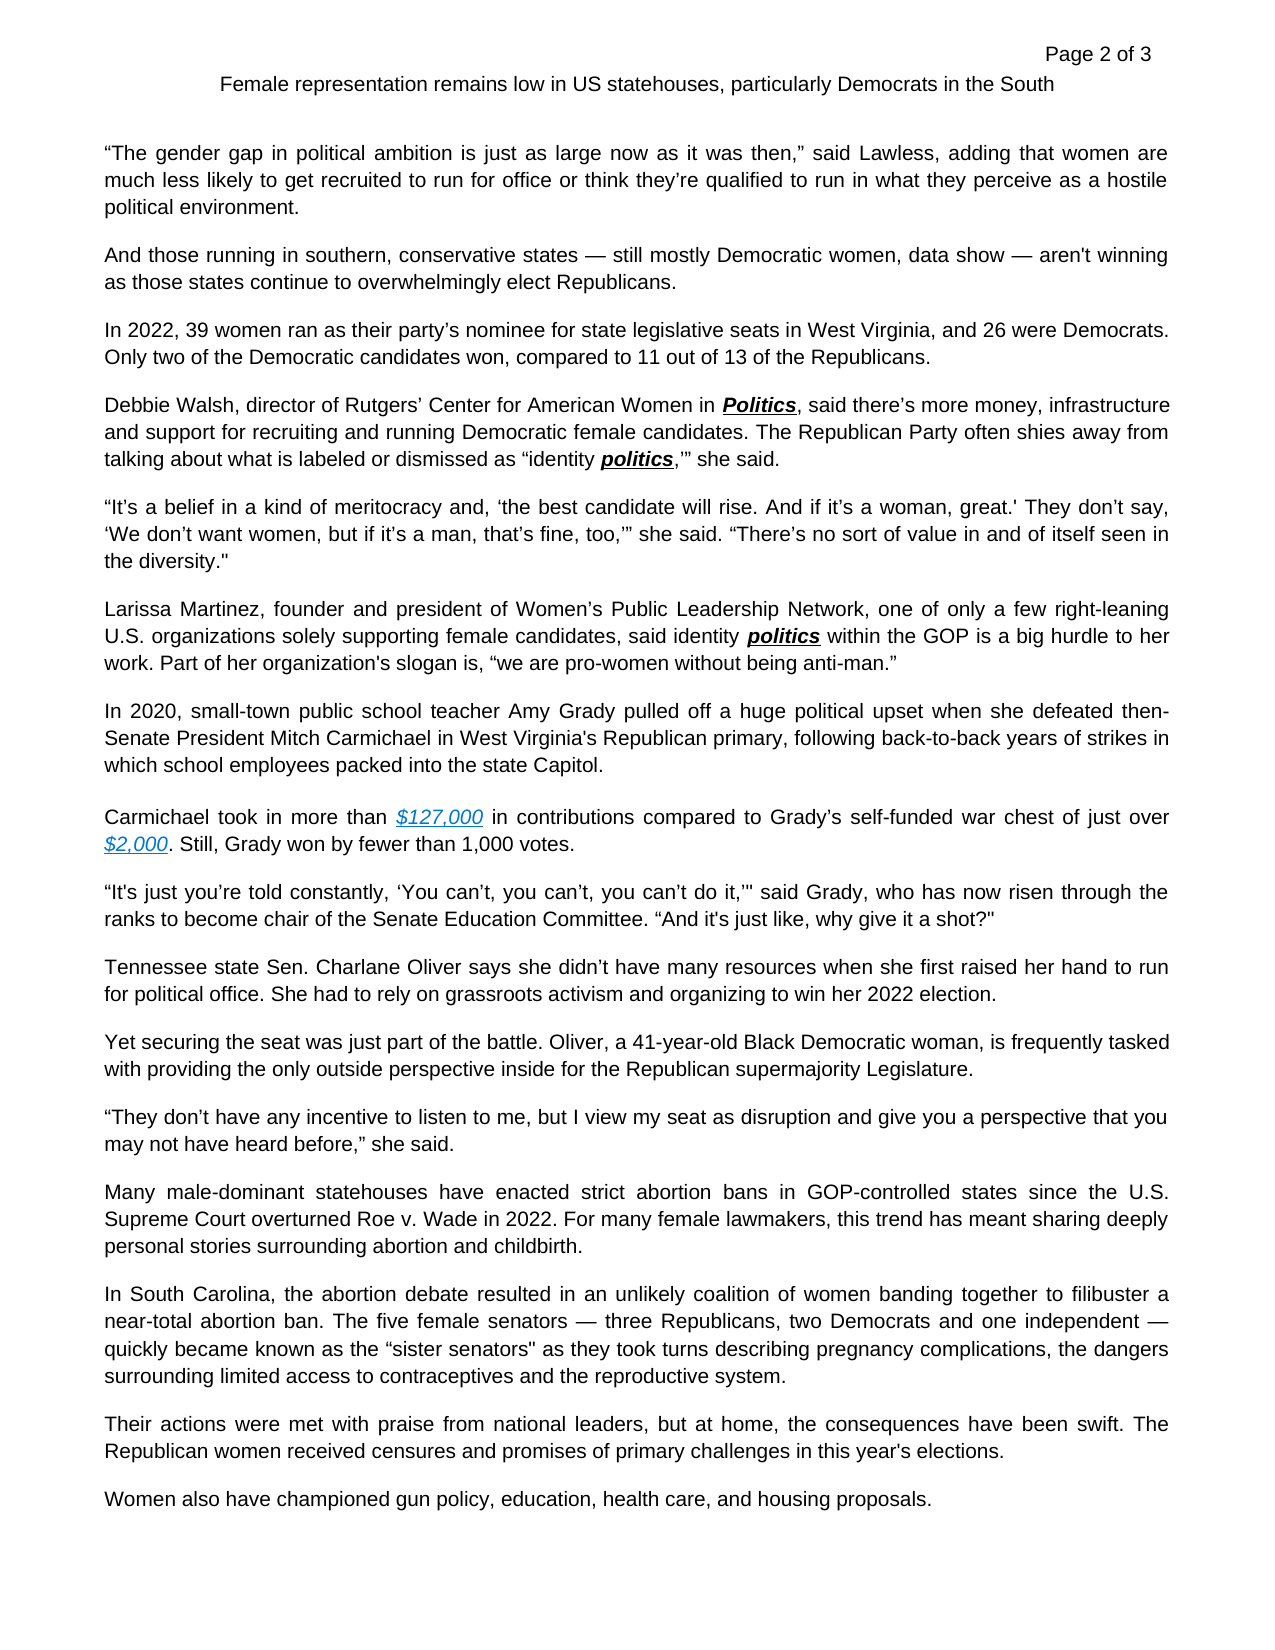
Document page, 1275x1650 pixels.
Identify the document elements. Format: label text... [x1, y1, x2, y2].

text Larissa Martinez, founder and president of Women’s Public Leadership Network, one of only a few right-leaning U.S. organizations solely supporting female candidates, said identity politics within the GOP is a big hurdle to her work. Part of her organization's slogan is, “we are pro-women without being anti-man.” [104, 594, 1171, 675]
text Women also have championed gun policy, education, health care, and housing proposals. [104, 1483, 1171, 1510]
text Many male-dominant statehouses have enacted strict abortion bans in GOP-controlled states since the U.S. Supreme Court overturned Roe v. Wade in 2022. For many female lawmakers, this trend has meant sharing deeply personal stories surrounding abortion and childbirth. [104, 1177, 1171, 1258]
text “It’s a belief in a kind of meritocracy and, ‘the best candidate will rise. And if it’s a woman, great.' They don’t say, ‘We don’t want women, but if it’s a man, that’s fine, too,’” she said. “There’s no sort of value in and of itself seen in the diversity." [104, 492, 1171, 573]
text In 2020, small-town public school teacher Amy Grady pulled off a huge political upset when she defeated then-Senate President Mitch Carmichael in West Virginia's Republican primary, following back-to-back years of strikes in which school employees packed into the state Capitol. [104, 696, 1171, 777]
text “It's just you’re told constantly, ‘You can’t, you can’t, you can’t do it,’" said Grady, who has now risen through the ranks to become chair of the Senate Education Committee. “And it's just like, why give it a shot?" [104, 877, 1171, 931]
text Tennessee state Sen. Charlane Oliver says she didn’t have many resources when she first raised her hand to run for political office. She had to rely on grassroots activism and organizing to win her 2022 election. [104, 952, 1171, 1006]
text “The gender gap in political ambition is just as large now as it was then,” said Lawless, adding that women are much less likely to get recruited to run for office or think they’re qualified to run in what they perceive as a hostile political environment. [104, 137, 1171, 219]
text Yet securing the seat was just part of the battle. Oliver, a 41-year-old Black Democratic woman, is frequently tasked with providing the only outside perspective inside for the Republican supermajority Legislature. [104, 1027, 1171, 1081]
text In 2022, 39 women ran as their party’s nominee for state legislative seats in West Virginia, and 26 were Democrats. Only two of the Democratic candidates won, compared to 11 out of 13 of the Republicans. [104, 314, 1171, 369]
text Carmichael took in more than $127,000 in contributions compared to Grady’s self-funded war chest of just over $2,000. Still, Grady won by fewer than 1,000 votes. [104, 802, 1171, 856]
text In South Carolina, the abortion debate resulted in an unlikely coalition of women banding together to filibuster a near-total abortion ban. The five female senators — three Republicans, two Democrats and one independent — quickly became known as the “sister senators" as they took turns describing pregnancy complications, the dangers surrounding limited access to contraceptives and the reproductive system. [104, 1279, 1171, 1387]
text Debbie Walsh, director of Rutgers’ Center for American Women in Politics, said there’s more money, infrastructure and support for recruiting and running Democratic female candidates. The Republican Party often shies away from talking about what is labeled or dismissed as “identity politics,’” she said. [104, 389, 1171, 471]
text Their actions were met with praise from national leaders, but at home, the consequences have been swift. The Republican women received censures and promises of primary challenges in this year's elections. [104, 1408, 1171, 1462]
text “They don’t have any incentive to listen to me, but I view my seat as disruption and give you a perspective that you may not have heard before,” she said. [104, 1102, 1171, 1156]
text And those running in southern, conservative states — still mostly Democratic women, data show — aren't winning as those states continue to overwhelmingly elect Republicans. [104, 239, 1171, 294]
